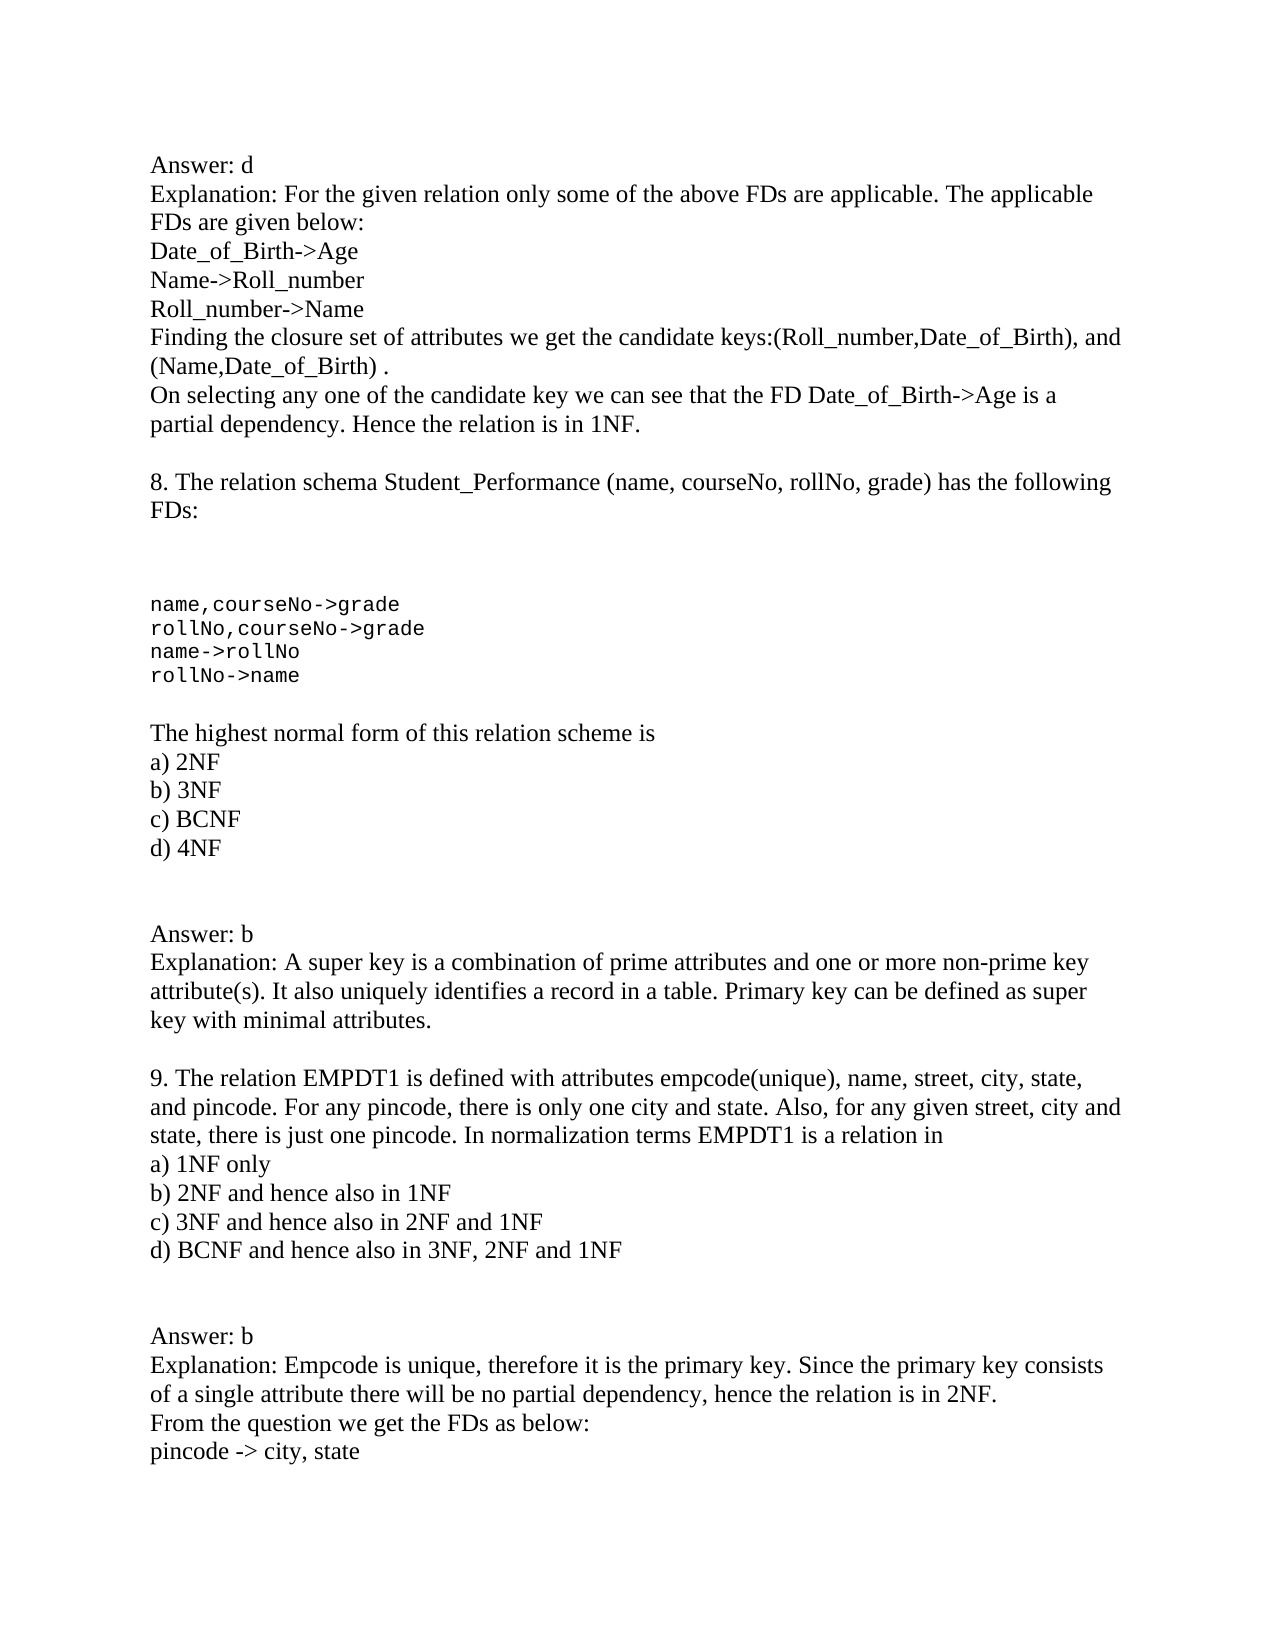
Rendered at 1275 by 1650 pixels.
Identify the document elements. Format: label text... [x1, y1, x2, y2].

text name,courseNo->grade [150, 594, 1125, 618]
text The highest normal form of this relation scheme is a) 2NF b) 3NF c) BCNF d) 4NF [150, 718, 1125, 889]
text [150, 1321, 1125, 1465]
text 8. The relation schema Student_Performance (name, courseNo, rollNo, grade) has the following FDs: [150, 467, 1125, 524]
text rollNo->name [150, 665, 1125, 689]
text Answer: d Explanation: For the given relation only some of the above FDs are applicable. The applicable FDs are given below: Date_of_Birth->Age Name->Roll_number Roll_number->Name Finding the closure set of attributes we get the candidate keys:(Roll_number,Date_of_Birth), and (Name,Date_of_Birth) . On selecting any one of the candidate key we can see that the FD Date_of_Birth->Age is a partial dependency. Hence the relation is in 1NF. [150, 150, 1125, 437]
text rollNo,courseNo->grade [150, 618, 1125, 641]
text 9. The relation EMPDT1 is defined with attributes empcode(unique), name, street, city, state, and pincode. For any pincode, there is only one city and state. Also, for any given street, city and state, there is just one pincode. In normalization terms EMPDT1 is a relation in a) 1NF only b) 2NF and hence also in 1NF c) 3NF and hence also in 2NF and 1NF d) BCNF and hence also in 3NF, 2NF and 1NF [150, 1063, 1125, 1292]
text Answer: b Explanation: A super key is a combination of prime attributes and one or more non-prime key attribute(s). It also uniquely identifies a record in a table. Primary key can be defined as super key with minimal attributes. [150, 919, 1125, 1034]
text name->rollNo [150, 641, 1125, 665]
